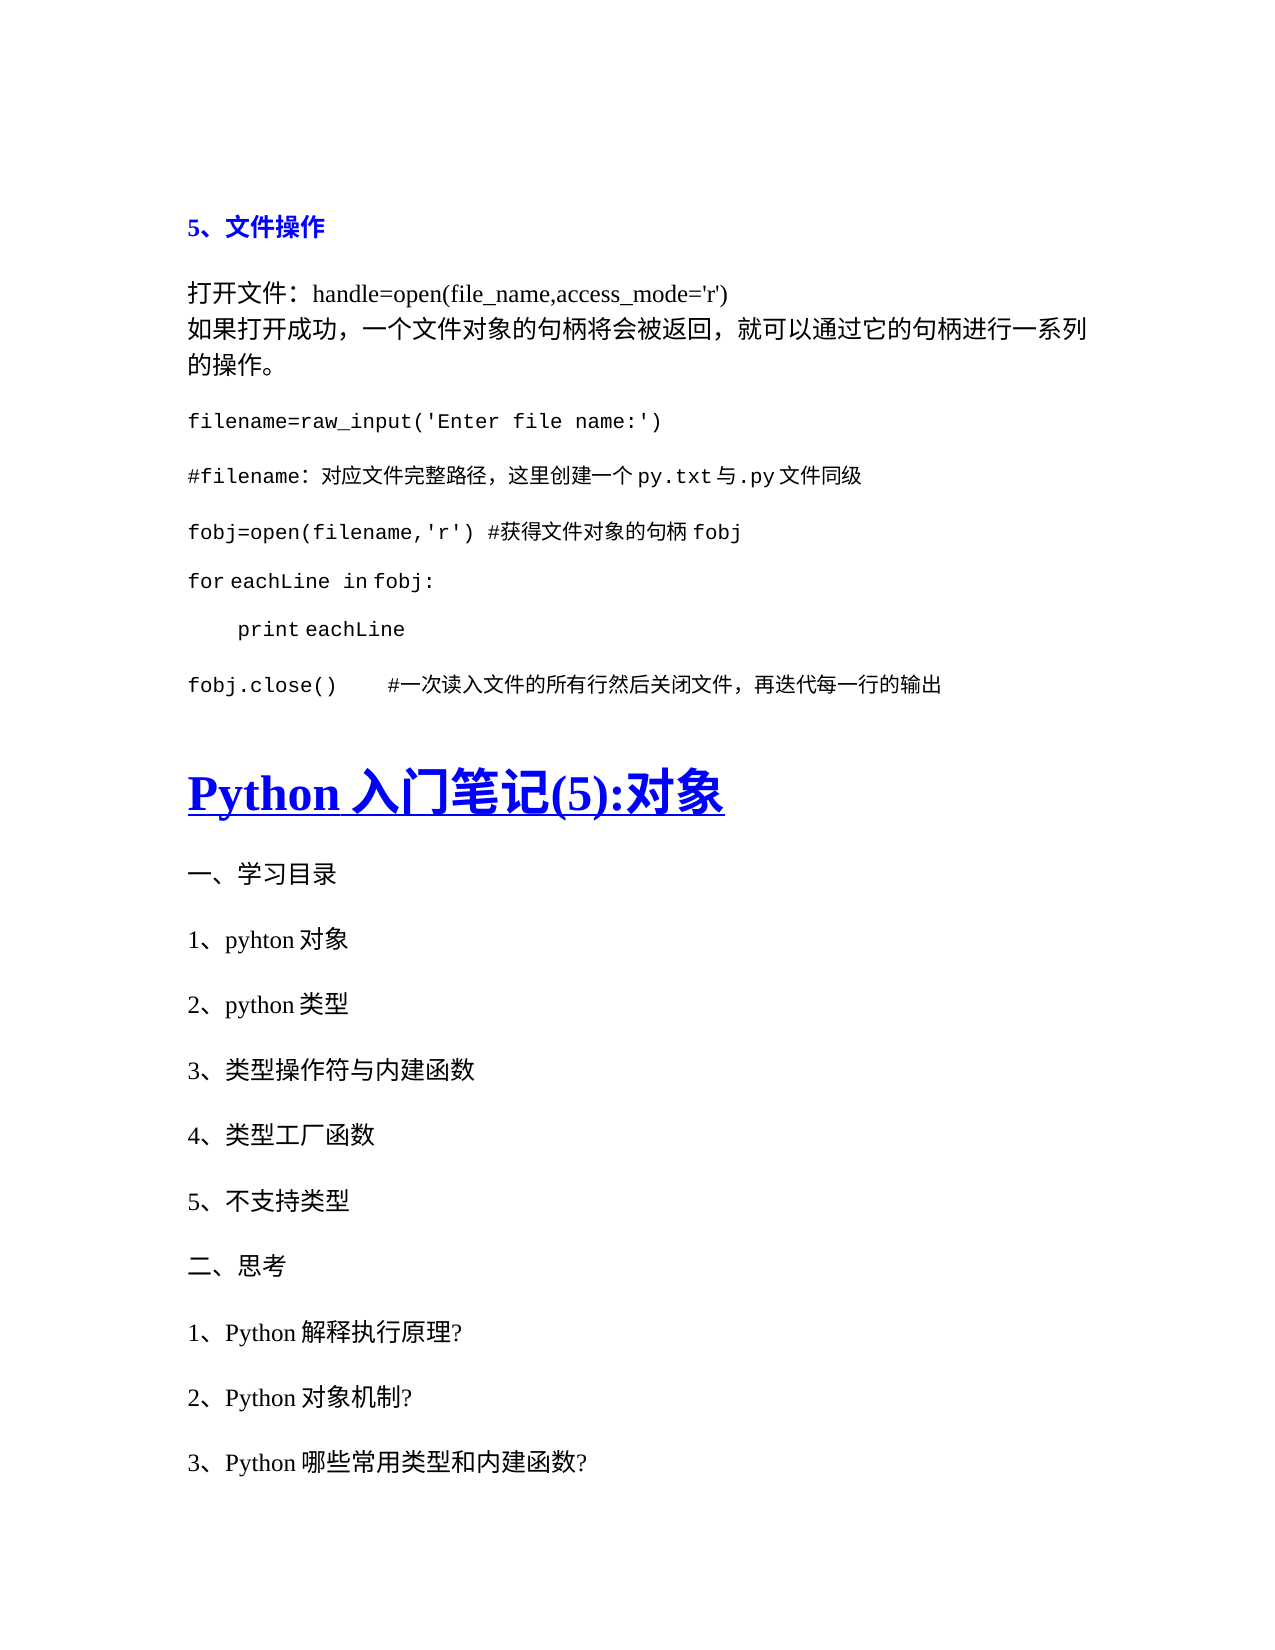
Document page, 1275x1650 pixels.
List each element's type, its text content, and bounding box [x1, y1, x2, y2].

text 1、Python解释执行原理? [187, 1312, 1087, 1348]
text 5、文件操作 [187, 208, 1087, 244]
text 5、不支持类型 [187, 1181, 1087, 1217]
title 一、学习目录 [187, 854, 1087, 890]
text 2、Python对象机制? [187, 1377, 1087, 1414]
text 1、pyhton对象 [187, 919, 1087, 956]
subtitle Python入门笔记(5):对象 [187, 752, 1087, 825]
table_header filename=raw_input('Enter file name:') #filename：对应文件完整路径，这里创建一个py.txt与.py文件同级 fobj=open(filename,'r') #获得文件对象的句柄 fobj for eachLine in fobj: print eachLine fobj.close() #一次读入文件的所有行然后关闭文件，再迭代每一行的输出 [188, 411, 942, 723]
text 3、Python哪些常用类型和内建函数? [187, 1443, 1087, 1479]
text 2、python类型 [187, 985, 1087, 1021]
text 打开文件：handle=open(file_name,access_mode='r') 如果打开成功，一个文件对象的句柄将会被返回，就可以通过它的句柄进行一系列的操作。 [187, 273, 1087, 382]
title 二、思考 [187, 1247, 1087, 1283]
text 4、类型工厂函数 [187, 1116, 1087, 1152]
text 3、类型操作符与内建函数 [187, 1050, 1087, 1087]
